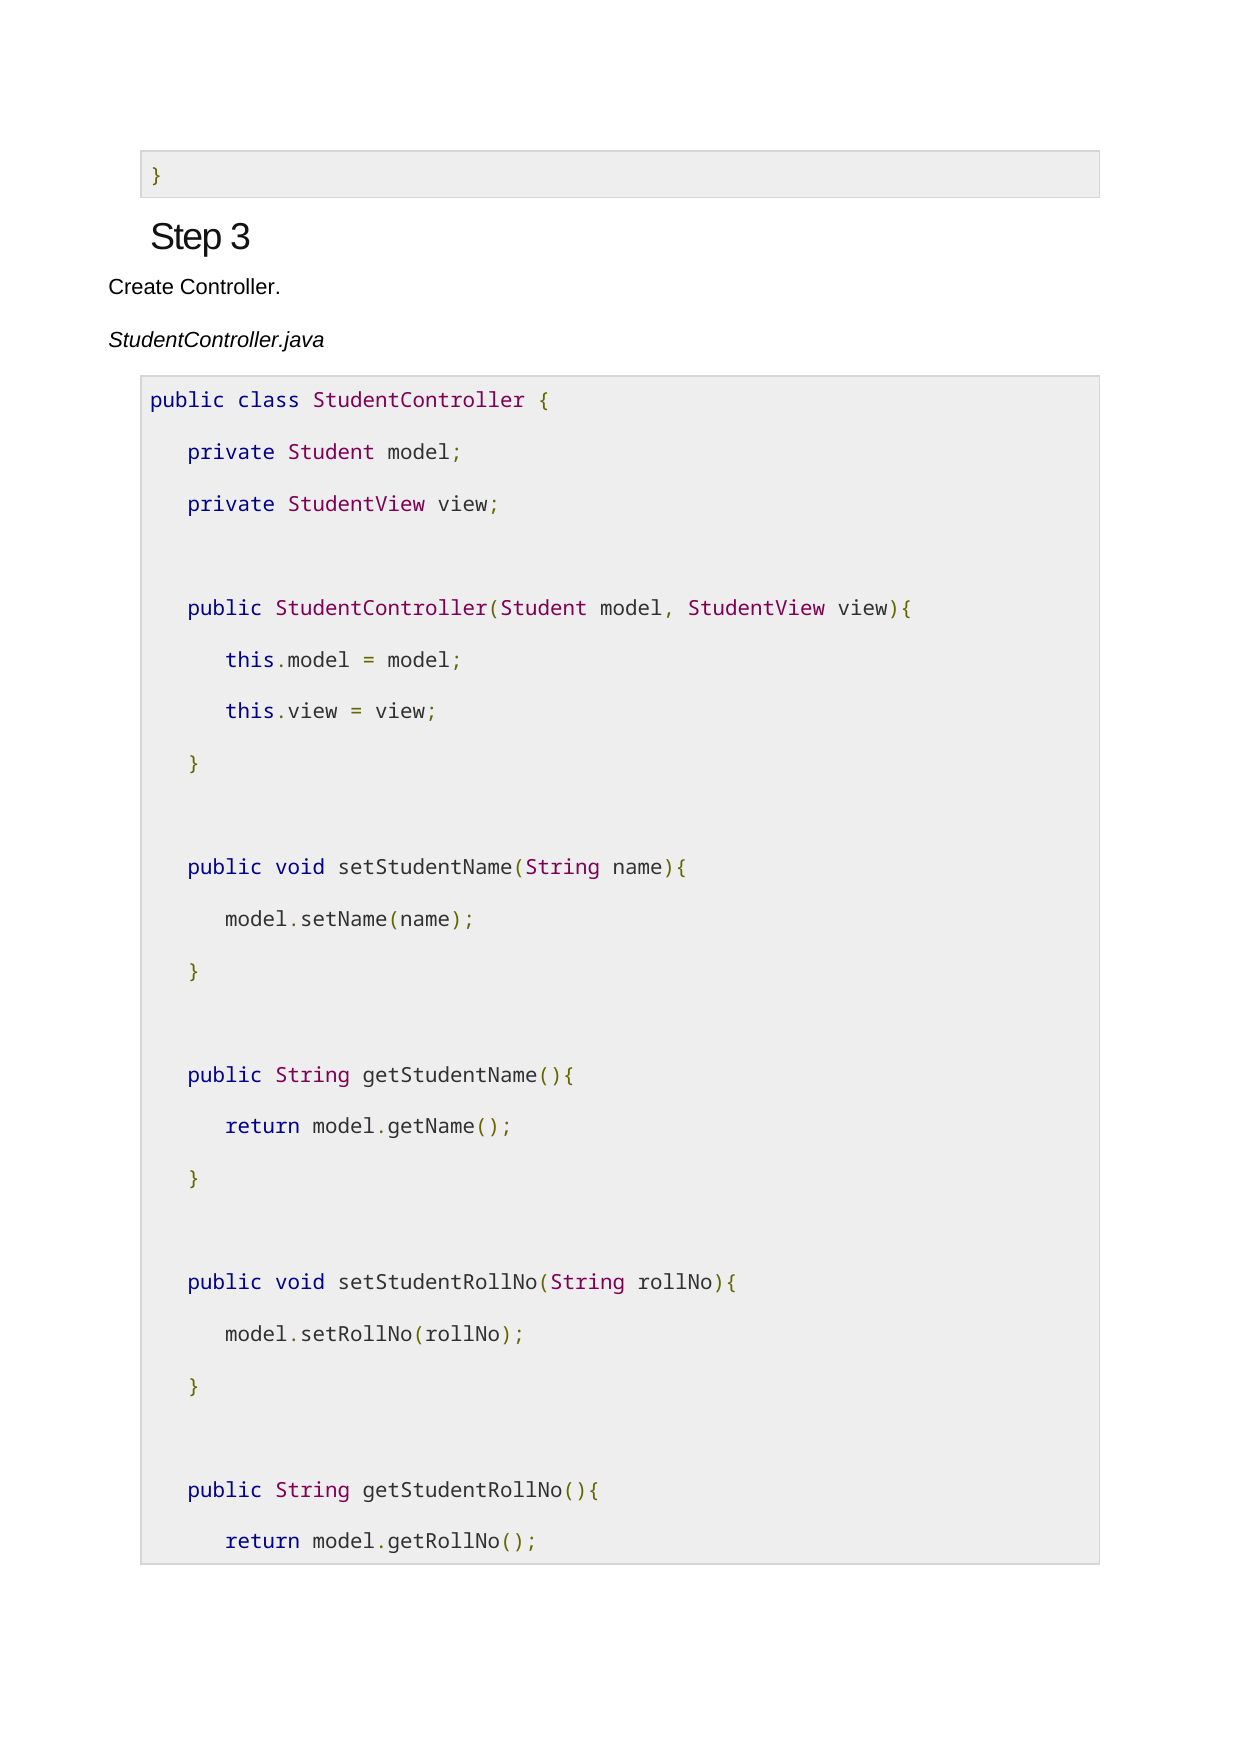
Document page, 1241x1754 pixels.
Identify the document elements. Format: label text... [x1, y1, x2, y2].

text public void setStudentRollNo(String rollNo){ [142, 1257, 1099, 1296]
text return model.getRollNo(); [142, 1517, 1099, 1563]
text Create Controller. [108, 262, 1132, 299]
text public class StudentController { [142, 377, 1099, 414]
text private StudentView view; [142, 479, 1099, 517]
text } [142, 946, 1099, 984]
text this.model = model; [142, 635, 1099, 673]
text model.setRollNo(rollNo); [142, 1309, 1099, 1347]
text StudentController.java [108, 314, 1132, 352]
text this.view = view; [142, 687, 1099, 725]
text public void setStudentName(String name){ [142, 842, 1099, 881]
text public String getStudentName(){ [142, 1050, 1099, 1088]
text model.setName(name); [142, 894, 1099, 932]
text } [142, 738, 1099, 777]
text return model.getName(); [142, 1102, 1099, 1140]
text Step 3 [150, 214, 1132, 257]
text } [142, 1153, 1099, 1192]
text public StudentController(Student model, StudentView view){ [142, 583, 1099, 621]
text public String getStudentRollNo(){ [142, 1465, 1099, 1503]
text } [142, 1361, 1099, 1399]
text } [142, 152, 1099, 197]
text private Student model; [142, 427, 1099, 466]
